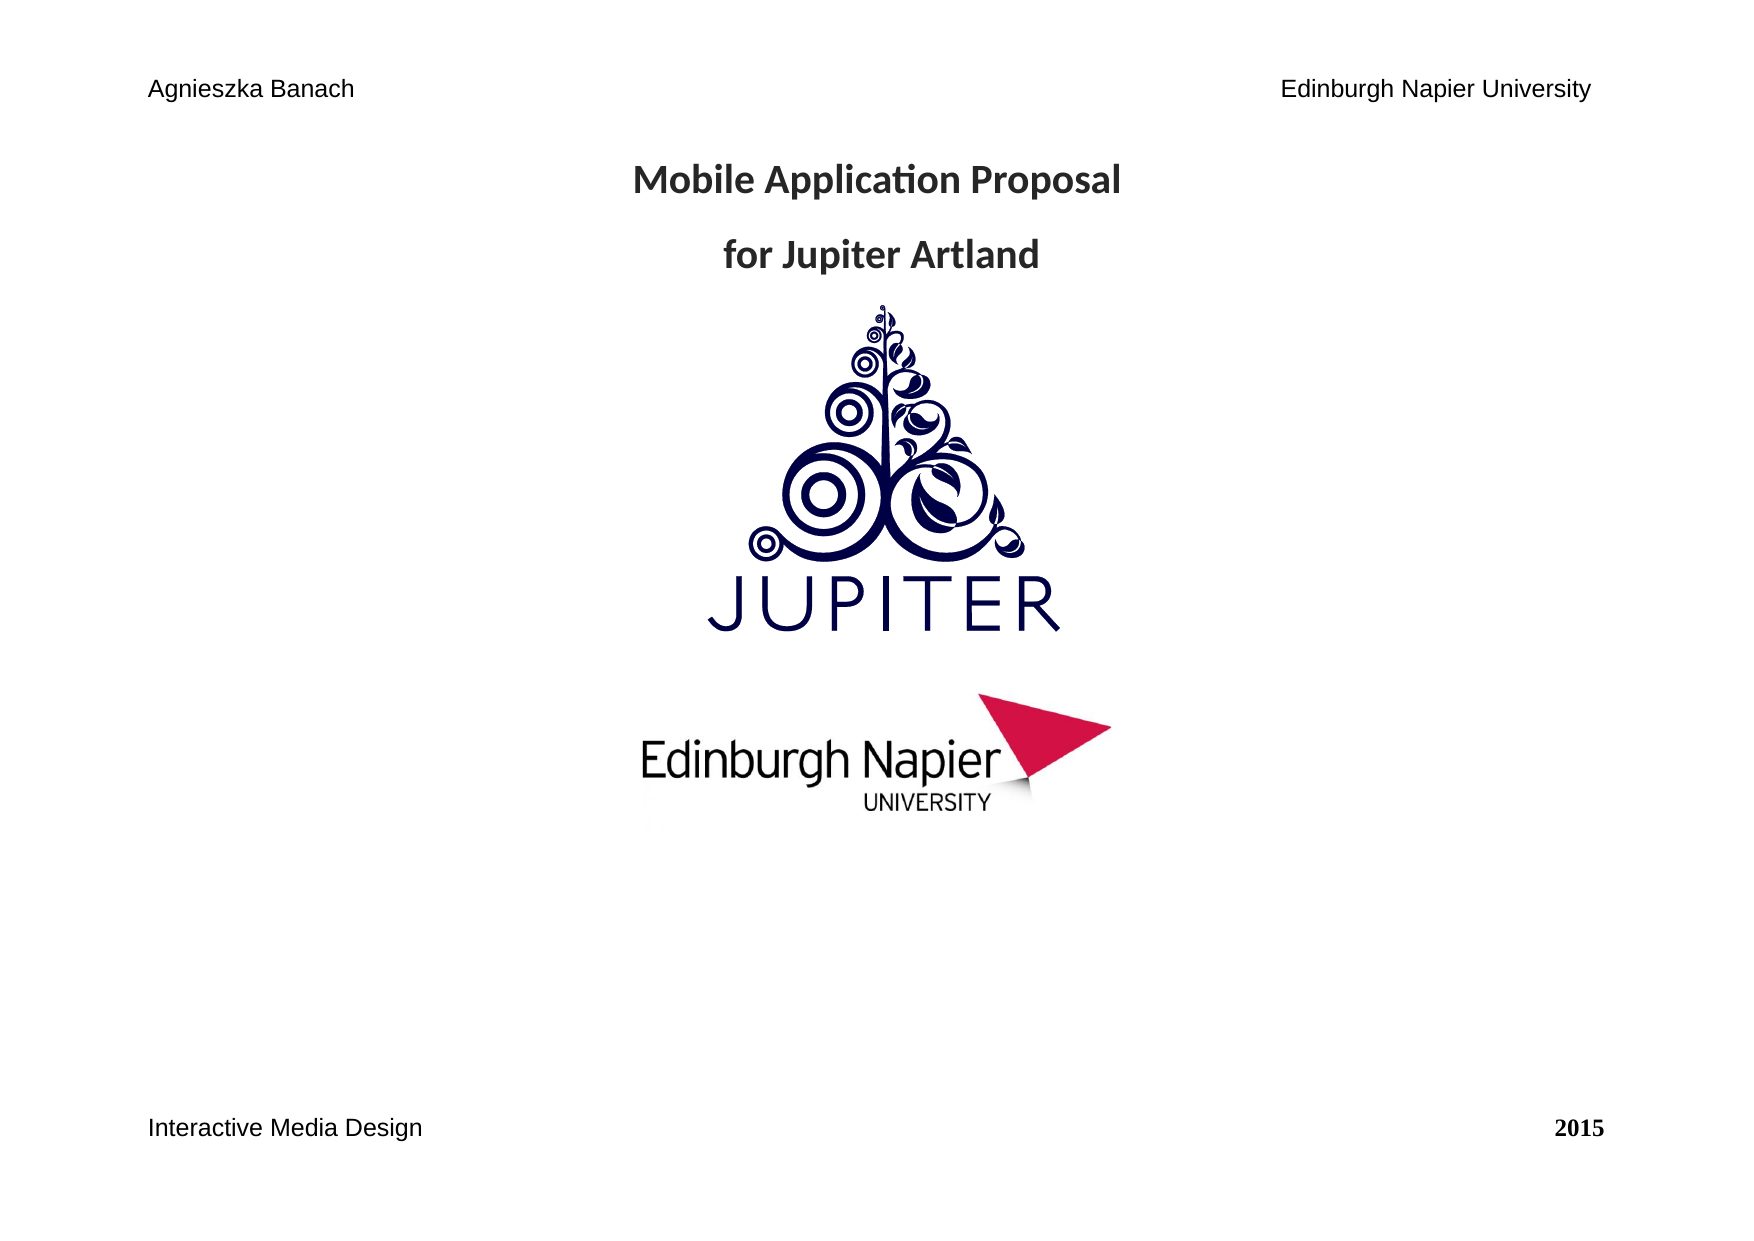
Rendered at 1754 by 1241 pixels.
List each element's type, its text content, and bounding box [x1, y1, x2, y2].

picture [642, 693, 1112, 873]
subtitle Mobile Application Proposal [148, 153, 1606, 203]
subtitle for Jupiter Artland [148, 228, 1606, 279]
